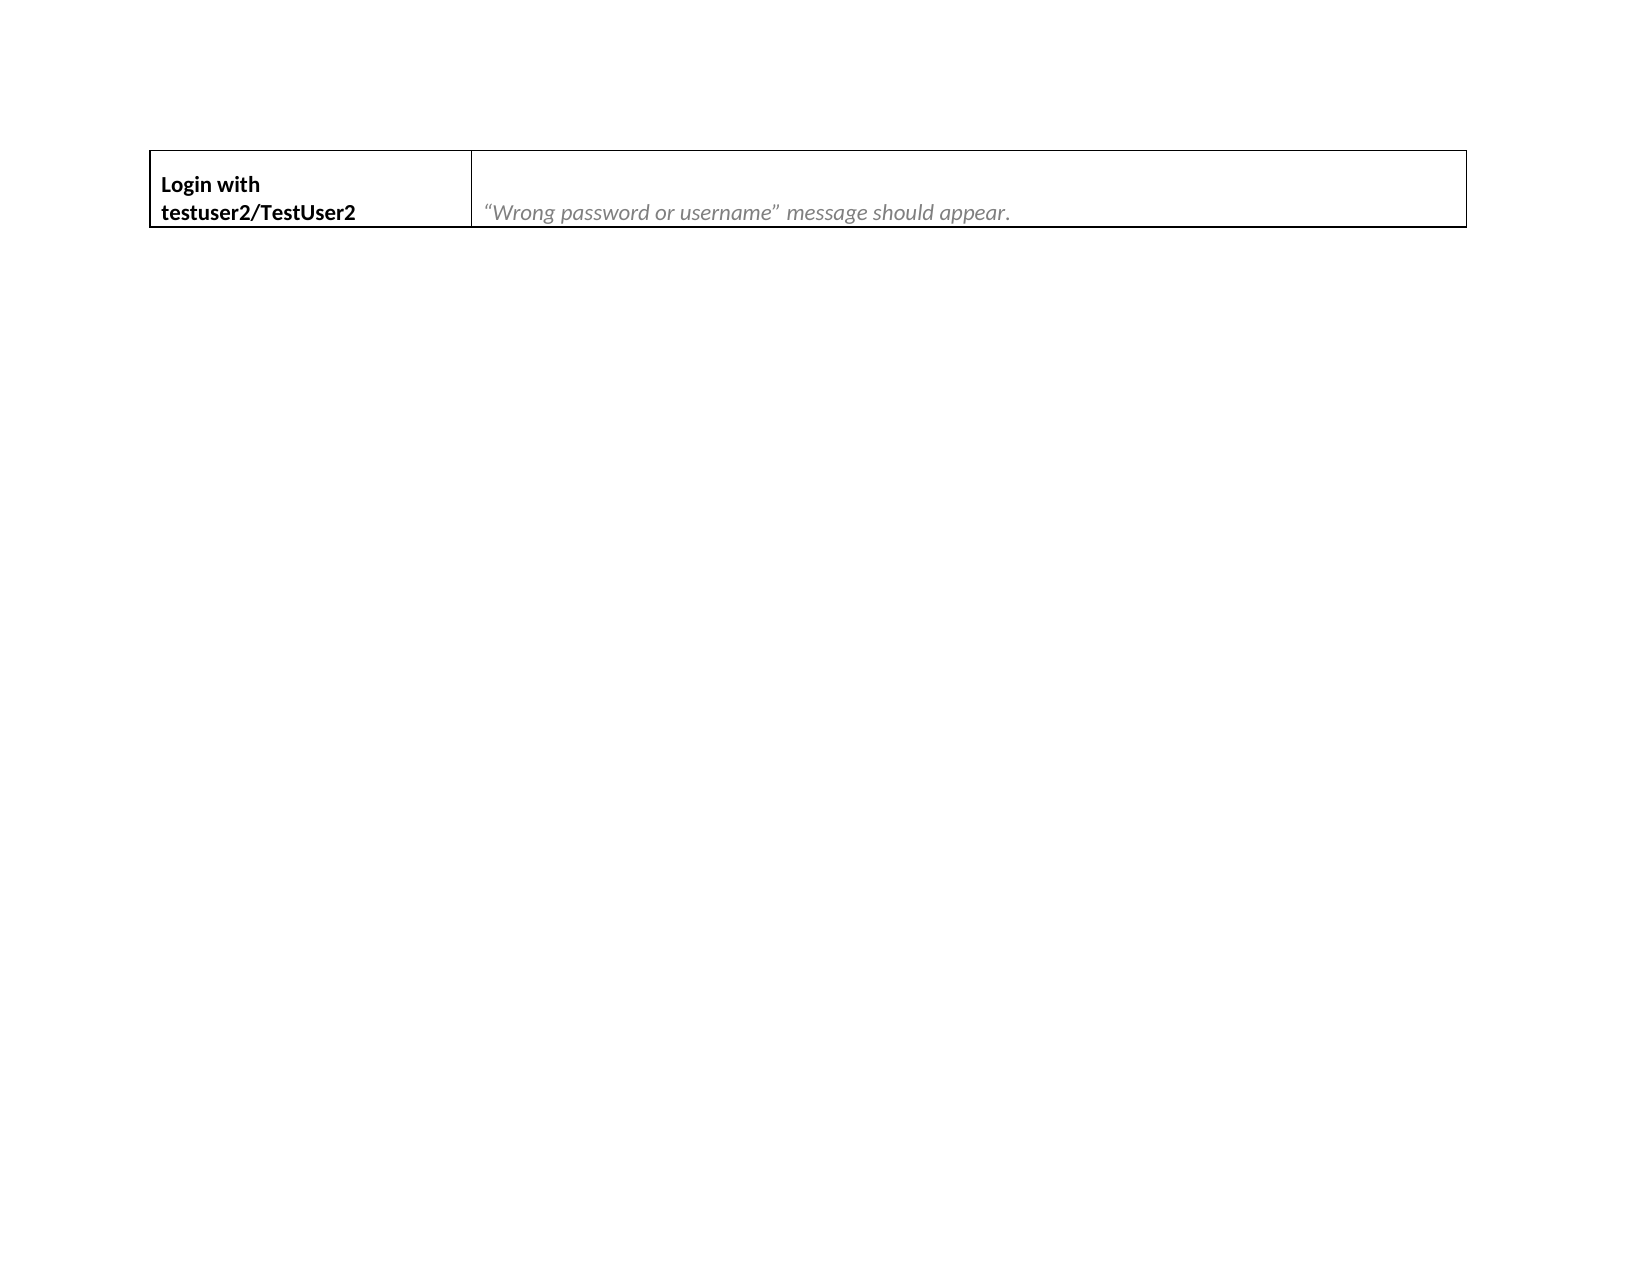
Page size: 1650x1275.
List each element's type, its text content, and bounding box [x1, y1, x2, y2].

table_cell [472, 151, 1466, 226]
table_cell Login with testuser2/TestUser2 [151, 151, 471, 226]
